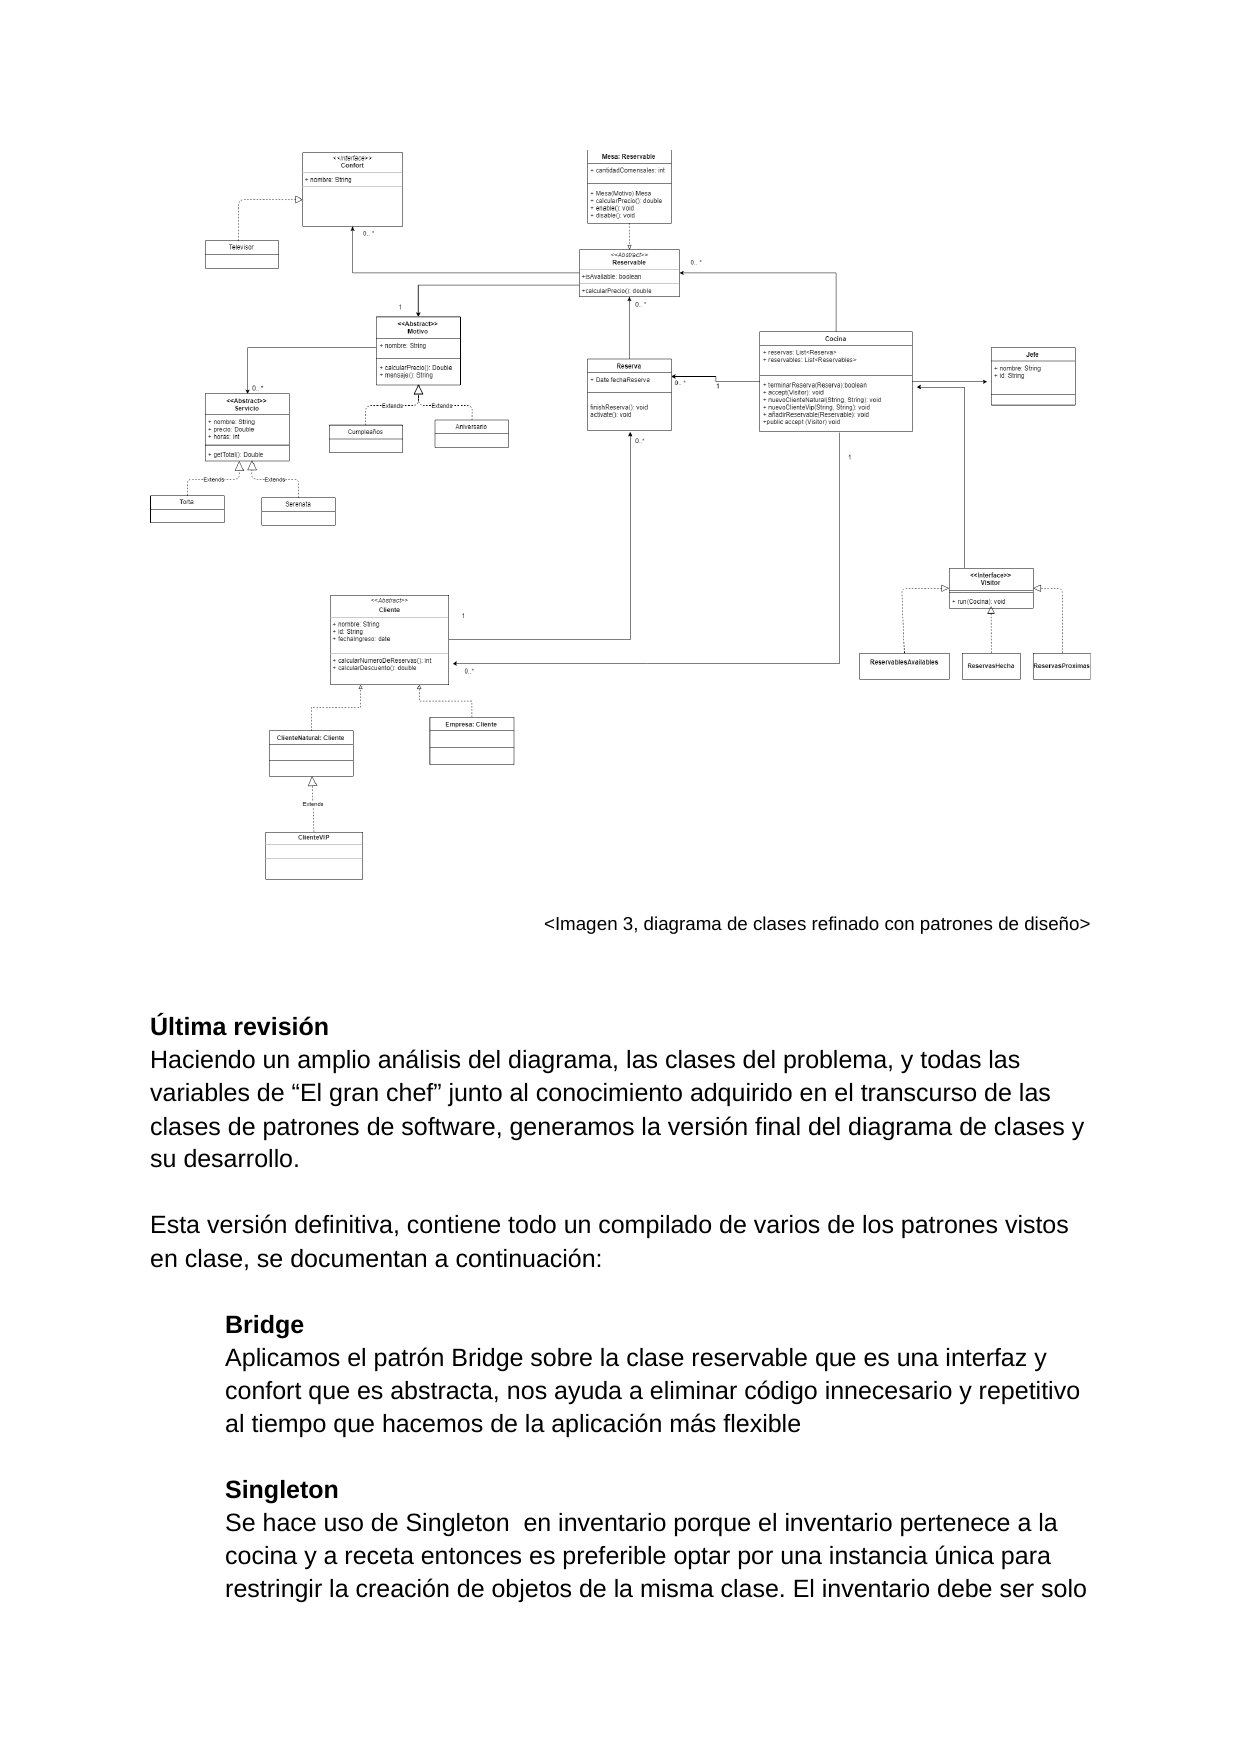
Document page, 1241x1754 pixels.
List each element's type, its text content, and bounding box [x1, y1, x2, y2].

text Esta versión definitiva, contiene todo un compilado de varios de los patrones vistos en clase, se documentan a continuación: [150, 1211, 1090, 1272]
text Singleton [150, 1475, 1090, 1503]
text Haciendo un amplio análisis del diagrama, las clases del problema, y todas las variables de “El gran chef” junto al conocimiento adquirido en el transcurso de las clases de patrones de software, generamos la versión final del diagrama de clases y su desarrollo. [150, 1045, 1090, 1173]
text Última revisión [150, 1012, 1090, 1041]
text <Imagen 3, diagrama de clases refinado con patrones de diseño> [150, 913, 1090, 935]
text Bridge [150, 1309, 1090, 1338]
text Aplicamos el patrón Bridge sobre la clase reservable que es una interfaz y confort que es abstracta, nos ayuda a eliminar código innecesario y repetitivo al tiempo que hacemos de la aplicación más flexible [225, 1343, 1090, 1437]
picture [150, 150, 1091, 880]
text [225, 1508, 1090, 1602]
